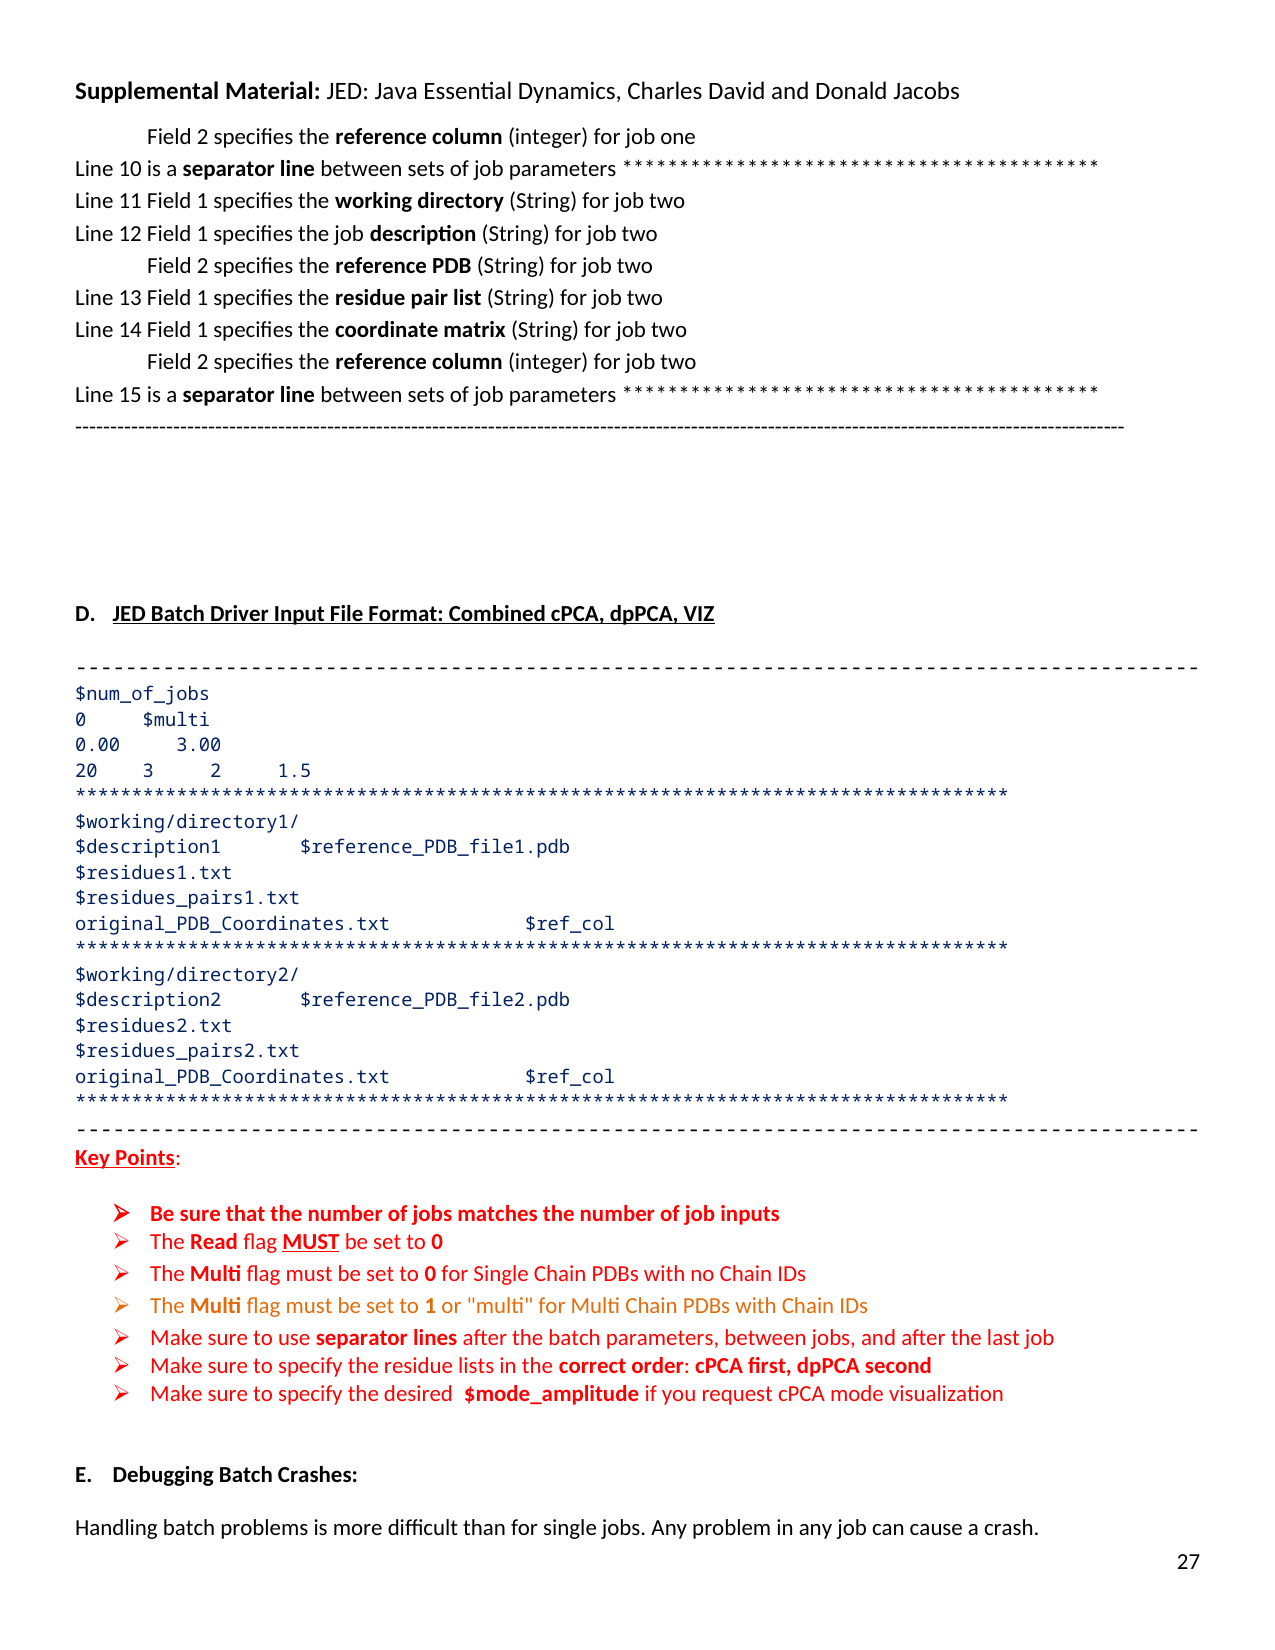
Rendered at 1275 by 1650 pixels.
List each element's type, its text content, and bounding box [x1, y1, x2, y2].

text *********************************************************************************** [75, 1089, 1200, 1114]
list JED Batch Driver Input File Format: Combined cPCA, dpPCA, VIZ [75, 599, 1200, 627]
text $working/directory1/ [75, 808, 1200, 833]
text Line 13 Field 1 specifies the residue pair list (String) for job two [75, 283, 1200, 311]
list Make sure to specify the residue lists in the correct order: cPCA first, dpPCA second [112, 1351, 1200, 1379]
text 0 $multi [75, 706, 1200, 731]
text 0.00 3.00 [75, 731, 1200, 757]
text Field 2 specifies the reference PDB (String) for job two [75, 251, 1200, 279]
list Debugging Batch Crashes: [75, 1460, 1200, 1488]
text Handling batch problems is more difficult than for single jobs. Any problem in any job can cause a crash. [75, 1513, 1200, 1541]
text original_PDB_Coordinates.txt $ref_col [75, 910, 1200, 936]
text $description2 $reference_PDB_file2.pdb [75, 987, 1200, 1012]
text $description1 $reference_PDB_file1.pdb [75, 833, 1200, 859]
text Line 10 is a separator line between sets of job parameters ****************************************** [75, 154, 1200, 182]
text Line 12 Field 1 specifies the job description (String) for job two [75, 219, 1200, 247]
text *********************************************************************************** [75, 936, 1200, 961]
list Be sure that the number of jobs matches the number of job inputs [112, 1199, 1200, 1227]
list Make sure to use separator lines after the batch parameters, between jobs, and after the last job [112, 1323, 1200, 1351]
list The Multi flag must be set to 0 for Single Chain PDBs with no Chain IDs [112, 1259, 1200, 1287]
text $residues1.txt [75, 859, 1200, 884]
list The Multi flag must be set to 1 or "multi" for Multi Chain PDBs with Chain IDs [112, 1291, 1200, 1319]
text $residues_pairs1.txt [75, 884, 1200, 910]
text Line 14 Field 1 specifies the coordinate matrix (String) for job two [75, 315, 1200, 343]
text *********************************************************************************** [75, 782, 1200, 808]
list Make sure to specify the desired $mode_amplitude if you request cPCA mode visualization [112, 1379, 1200, 1407]
text $residues_pairs2.txt [75, 1038, 1200, 1063]
text original_PDB_Coordinates.txt $ref_col [75, 1063, 1200, 1089]
text Key Points: [75, 1143, 1200, 1171]
text ------------------------------------------------------------------------------------------ [75, 652, 1200, 680]
text $working/directory2/ [75, 961, 1200, 987]
text Line 15 is a separator line between sets of job parameters ****************************************** [75, 380, 1200, 408]
text Line 11 Field 1 specifies the working directory (String) for job two [75, 187, 1200, 214]
text $num_of_jobs [75, 680, 1200, 706]
text ------------------------------------------------------------------------------------------------------------------------------------------------------ [75, 412, 1200, 440]
text $residues2.txt [75, 1012, 1200, 1038]
list The Read flag MUST be set to 0 [112, 1227, 1200, 1255]
text 20 3 2 1.5 [75, 757, 1200, 782]
text Field 2 specifies the reference column (integer) for job two [75, 347, 1200, 376]
text Field 2 specifies the reference column (integer) for job one [75, 122, 1200, 150]
text ------------------------------------------------------------------------------------------ [75, 1114, 1200, 1143]
